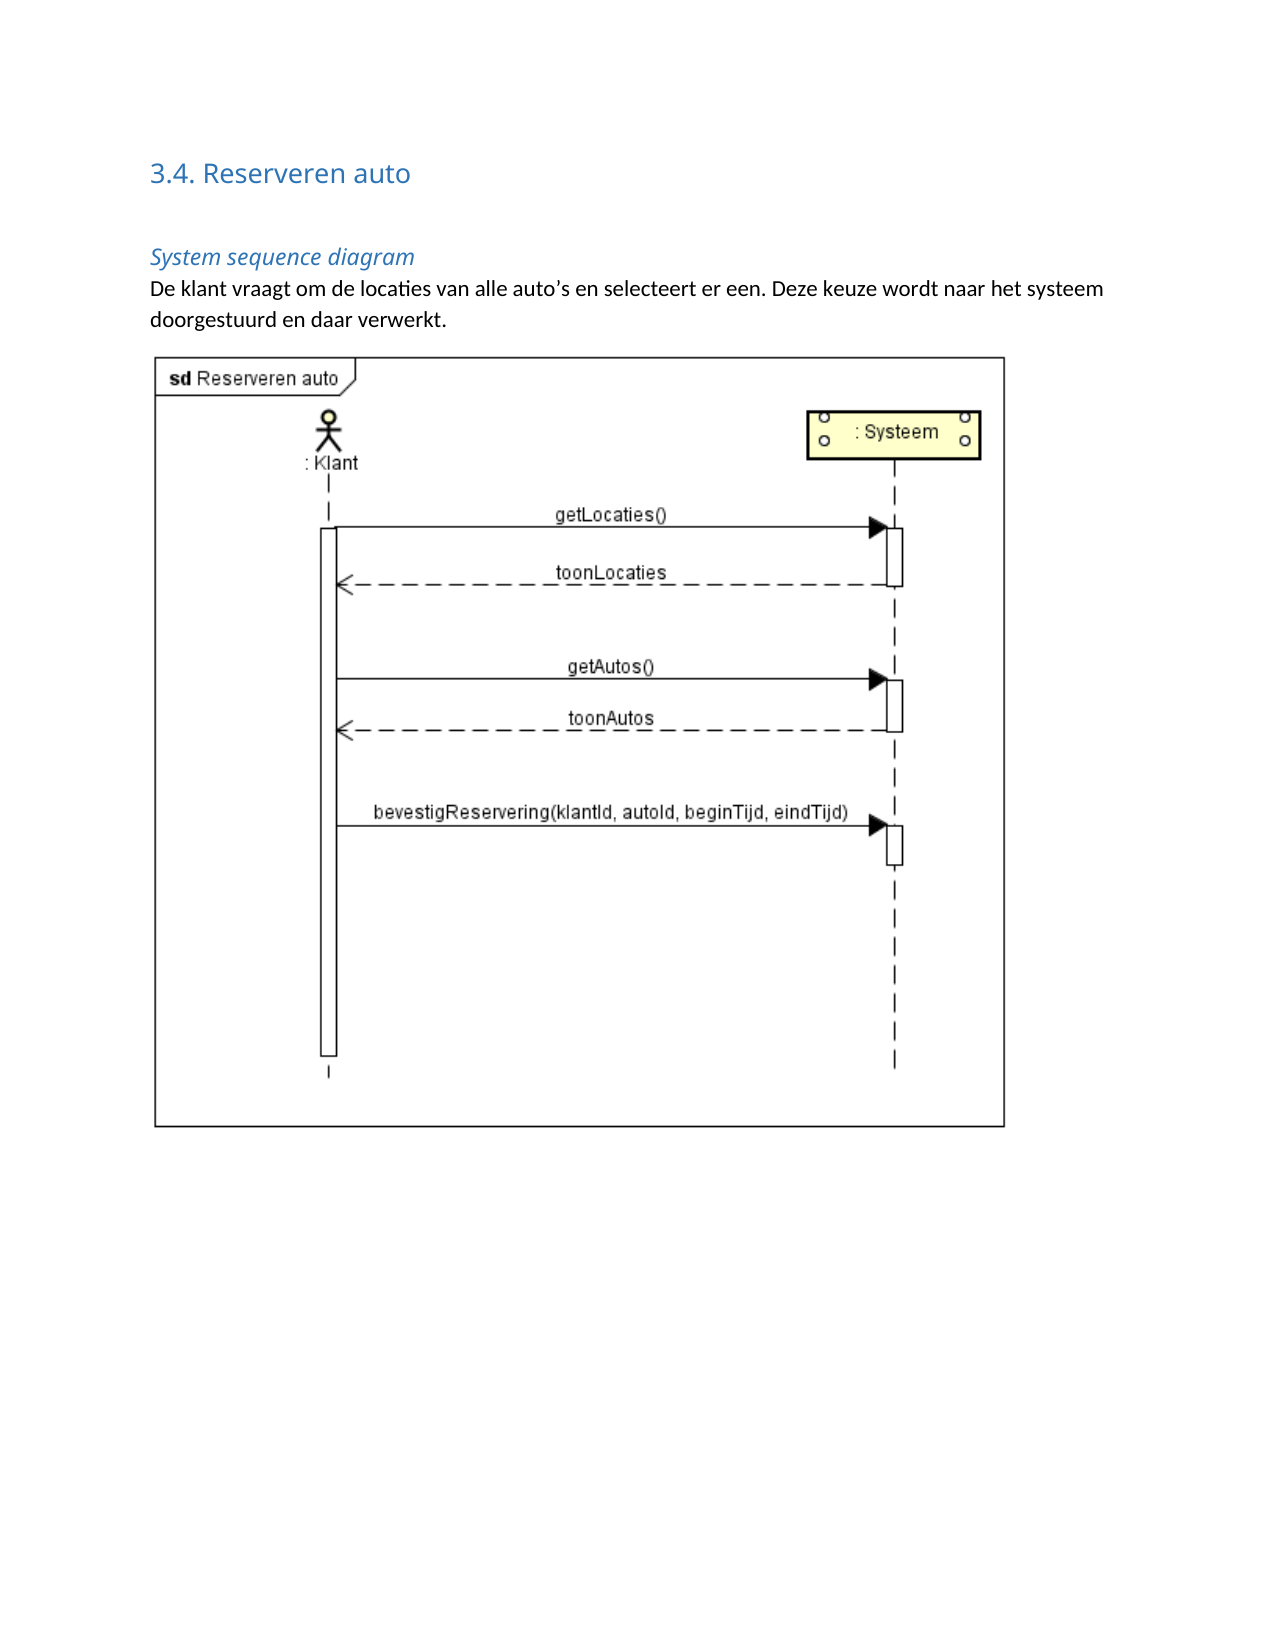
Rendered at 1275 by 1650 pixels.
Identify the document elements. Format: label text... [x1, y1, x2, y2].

subtitle 3.4. Reserveren auto [150, 154, 1125, 191]
text De klant vraagt om de locaties van alle auto’s en selecteert er een. Deze keuze wordt naar het systeem doorgestuurd en daar verwerkt. [150, 274, 1125, 333]
picture [150, 351, 1013, 1137]
subtitle System sequence diagram [150, 241, 1125, 272]
